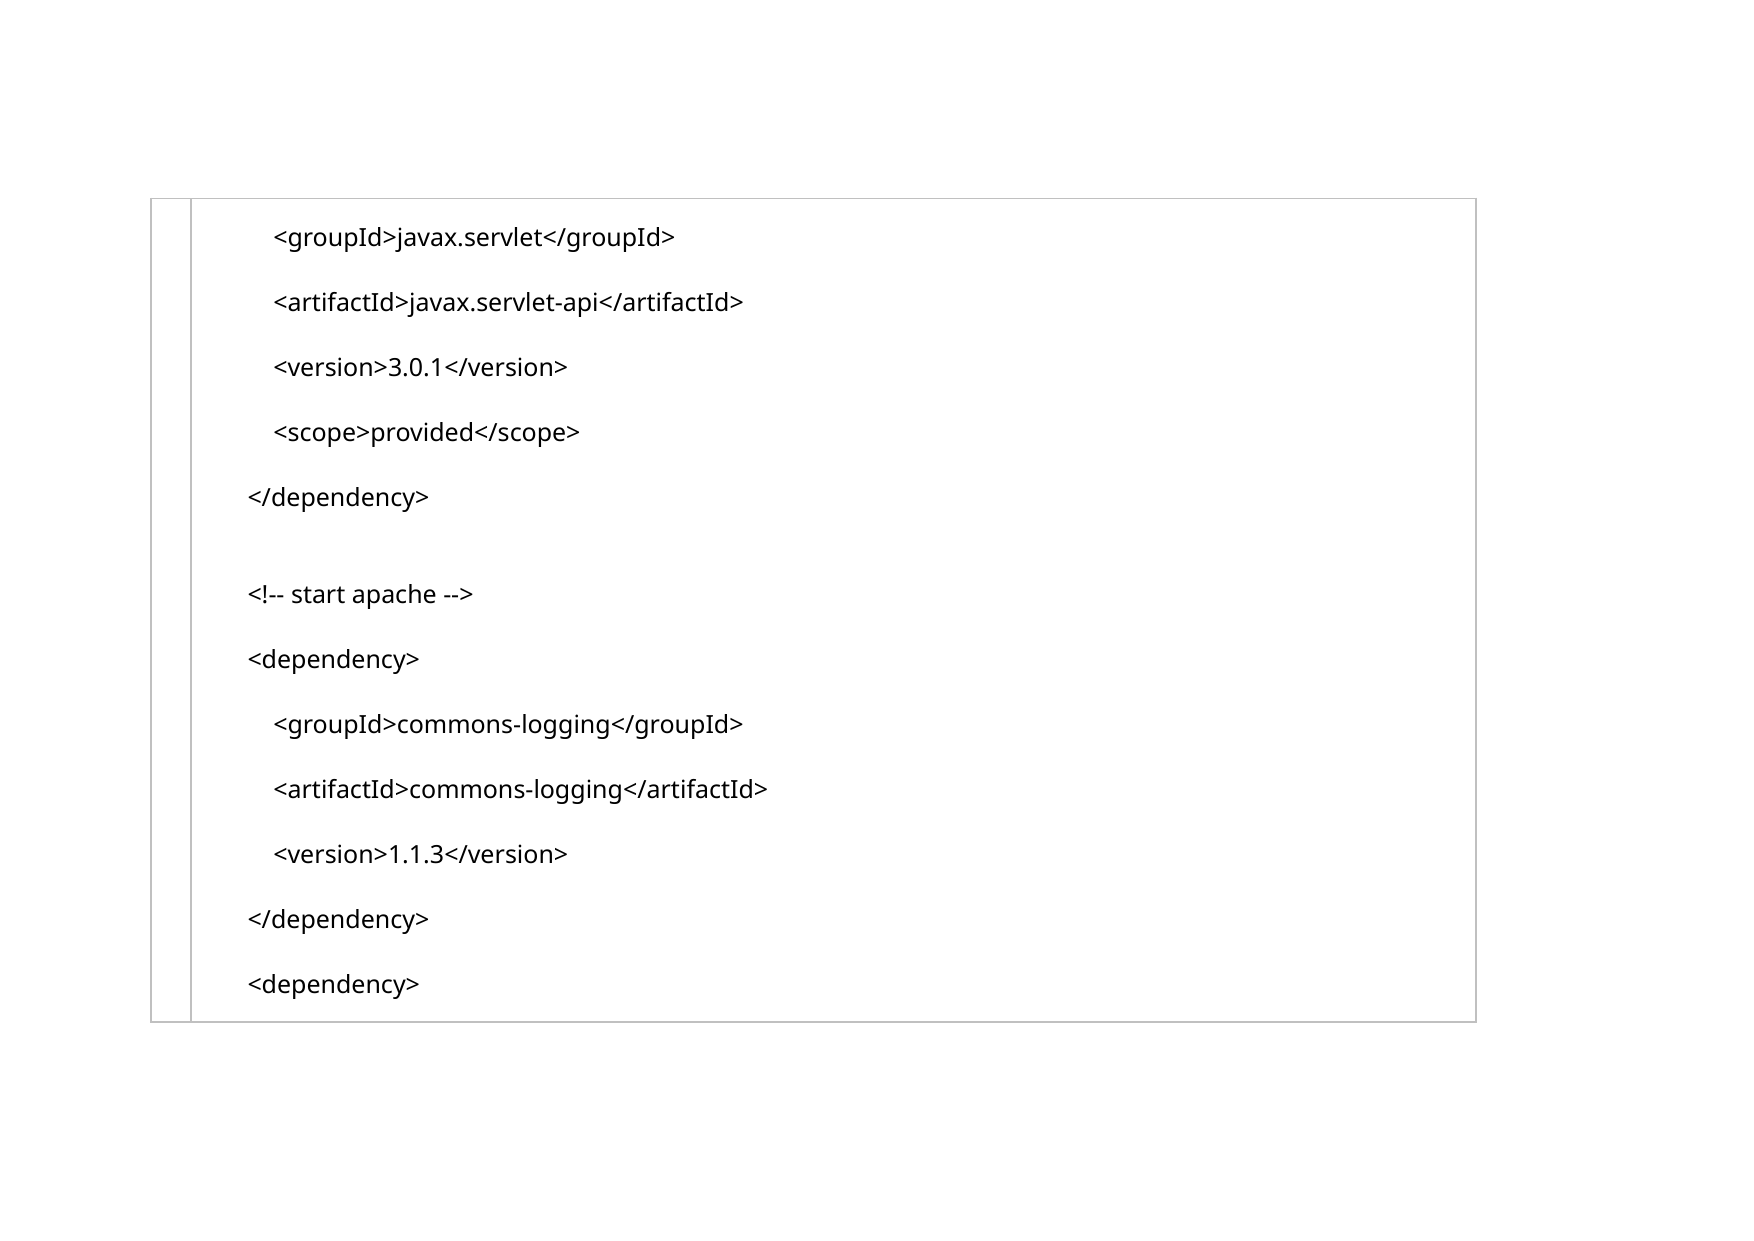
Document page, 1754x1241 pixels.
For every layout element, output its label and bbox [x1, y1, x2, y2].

table_header [152, 199, 190, 1021]
table_header [192, 199, 1475, 1021]
